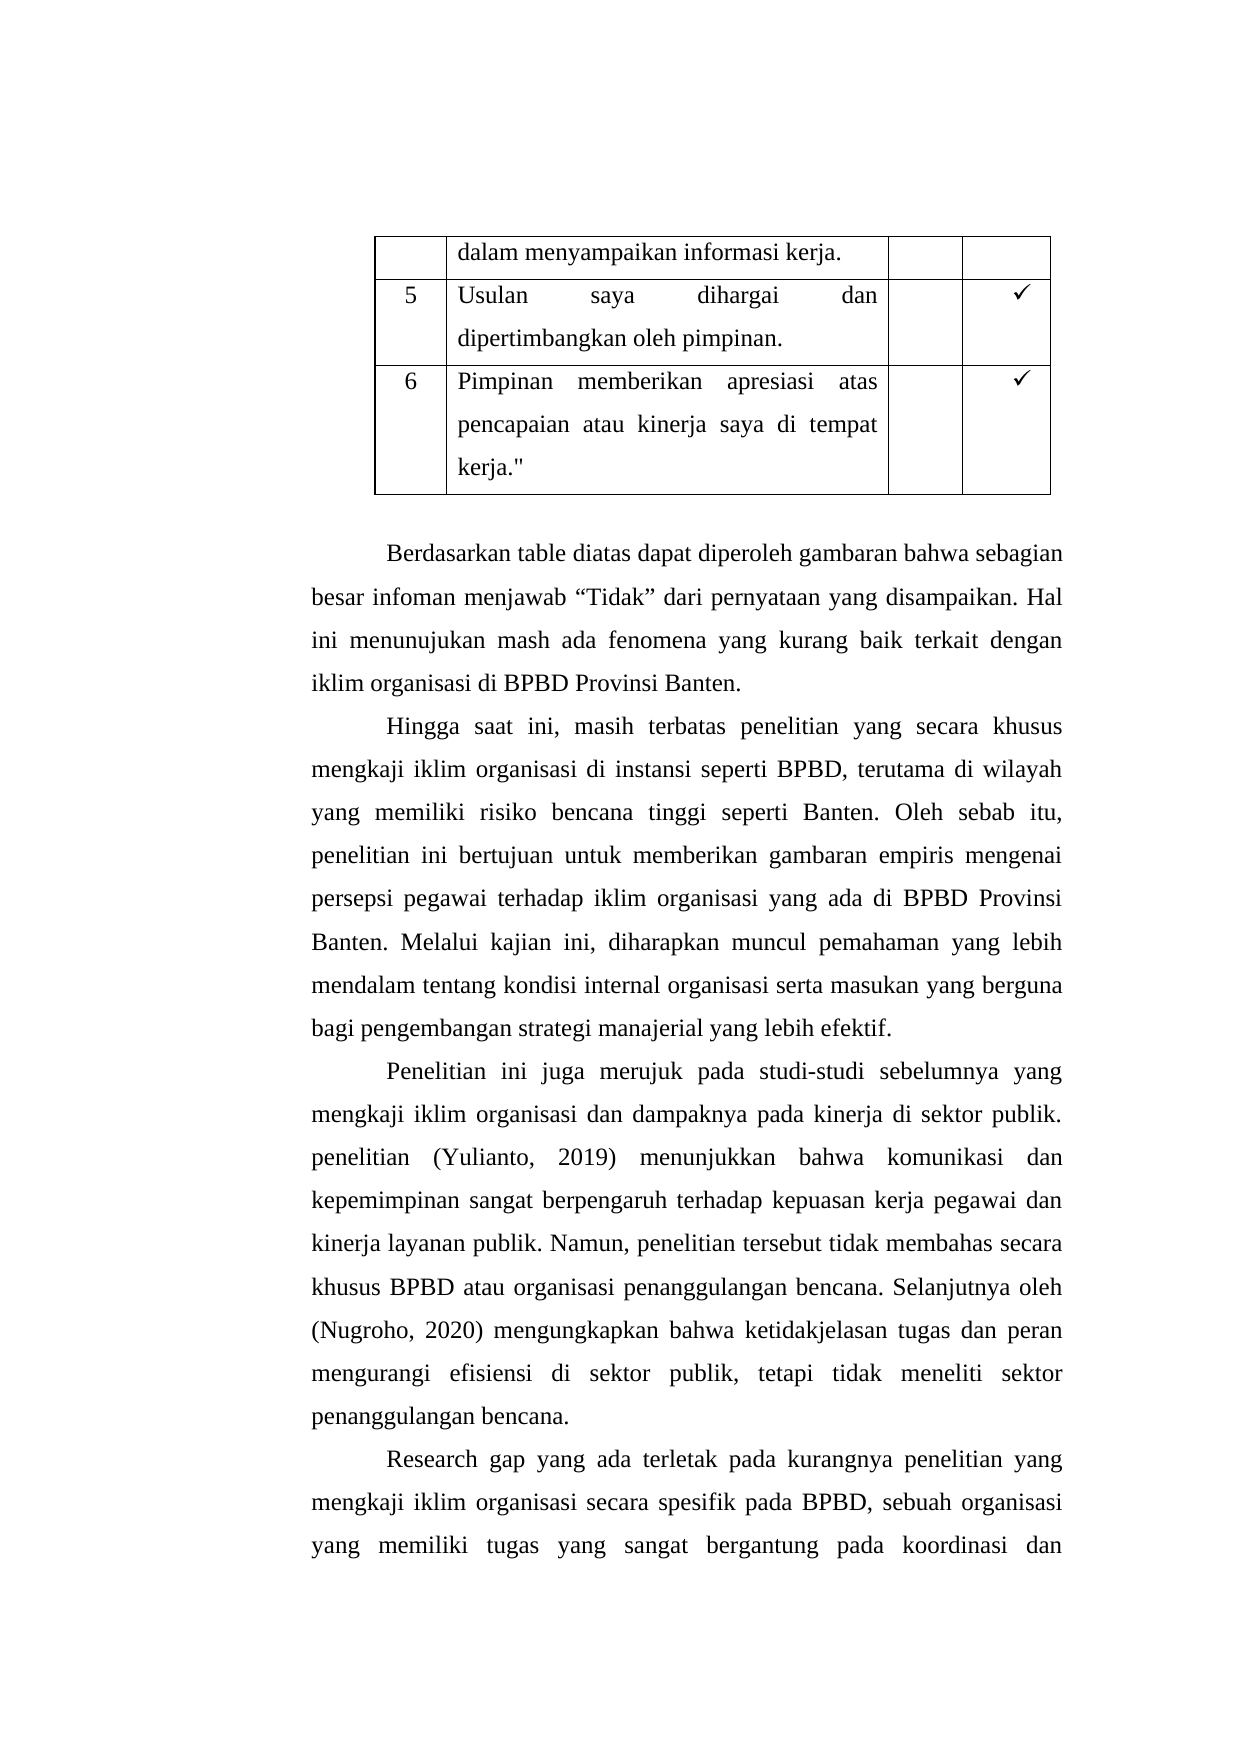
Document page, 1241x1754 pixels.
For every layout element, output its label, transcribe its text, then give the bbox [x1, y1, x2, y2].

table_cell 4 [376, 237, 446, 279]
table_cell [447, 237, 888, 279]
table_cell [889, 280, 962, 365]
table_cell [963, 366, 1050, 494]
table_cell 5 [376, 280, 446, 365]
table_cell [963, 280, 1050, 365]
table_cell [963, 237, 1050, 279]
list Berdasarkan table diatas dapat diperoleh gambaran bahwa sebagian besar infoman menjawab “Tidak” dari pernyataan yang disampaikan. Hal ini menunujukan mash ada fenomena yang kurang baik terkait dengan iklim organisasi di BPBD Provinsi Banten. [311, 538, 1063, 697]
table_cell Usulan saya dihargai dan dipertimbangkan oleh pimpinan. [447, 280, 888, 365]
table_cell [889, 237, 962, 279]
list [311, 1444, 1063, 1559]
list Hingga saat ini, masih terbatas penelitian yang secara khusus mengkaji iklim organisasi di instansi seperti BPBD, terutama di wilayah yang memiliki risiko bencana tinggi seperti Banten. Oleh sebab itu, penelitian ini bertujuan untuk memberikan gambaran empiris mengenai persepsi pegawai terhadap iklim organisasi yang ada di BPBD Provinsi Banten. Melalui kajian ini, diharapkan muncul pemahaman yang lebih mendalam tentang kondisi internal organisasi serta masukan yang berguna bagi pengembangan strategi manajerial yang lebih efektif. [311, 711, 1063, 1042]
list Penelitian ini juga merujuk pada studi-studi sebelumnya yang mengkaji iklim organisasi dan dampaknya pada kinerja di sektor publik. penelitian (Yulianto, 2019) menunjukkan bahwa komunikasi dan kepemimpinan sangat berpengaruh terhadap kepuasan kerja pegawai dan kinerja layanan publik. Namun, penelitian tersebut tidak membahas secara khusus BPBD atau organisasi penanggulangan bencana. Selanjutnya oleh (Nugroho, 2020) mengungkapkan bahwa ketidakjelasan tugas dan peran mengurangi efisiensi di sektor publik, tetapi tidak meneliti sektor penanggulangan bencana. [311, 1056, 1063, 1430]
table_cell [889, 366, 962, 494]
table_cell 6 [376, 366, 446, 494]
table_cell Pimpinan memberikan apresiasi atas pencapaian atau kinerja saya di tempat kerja." [447, 366, 888, 494]
